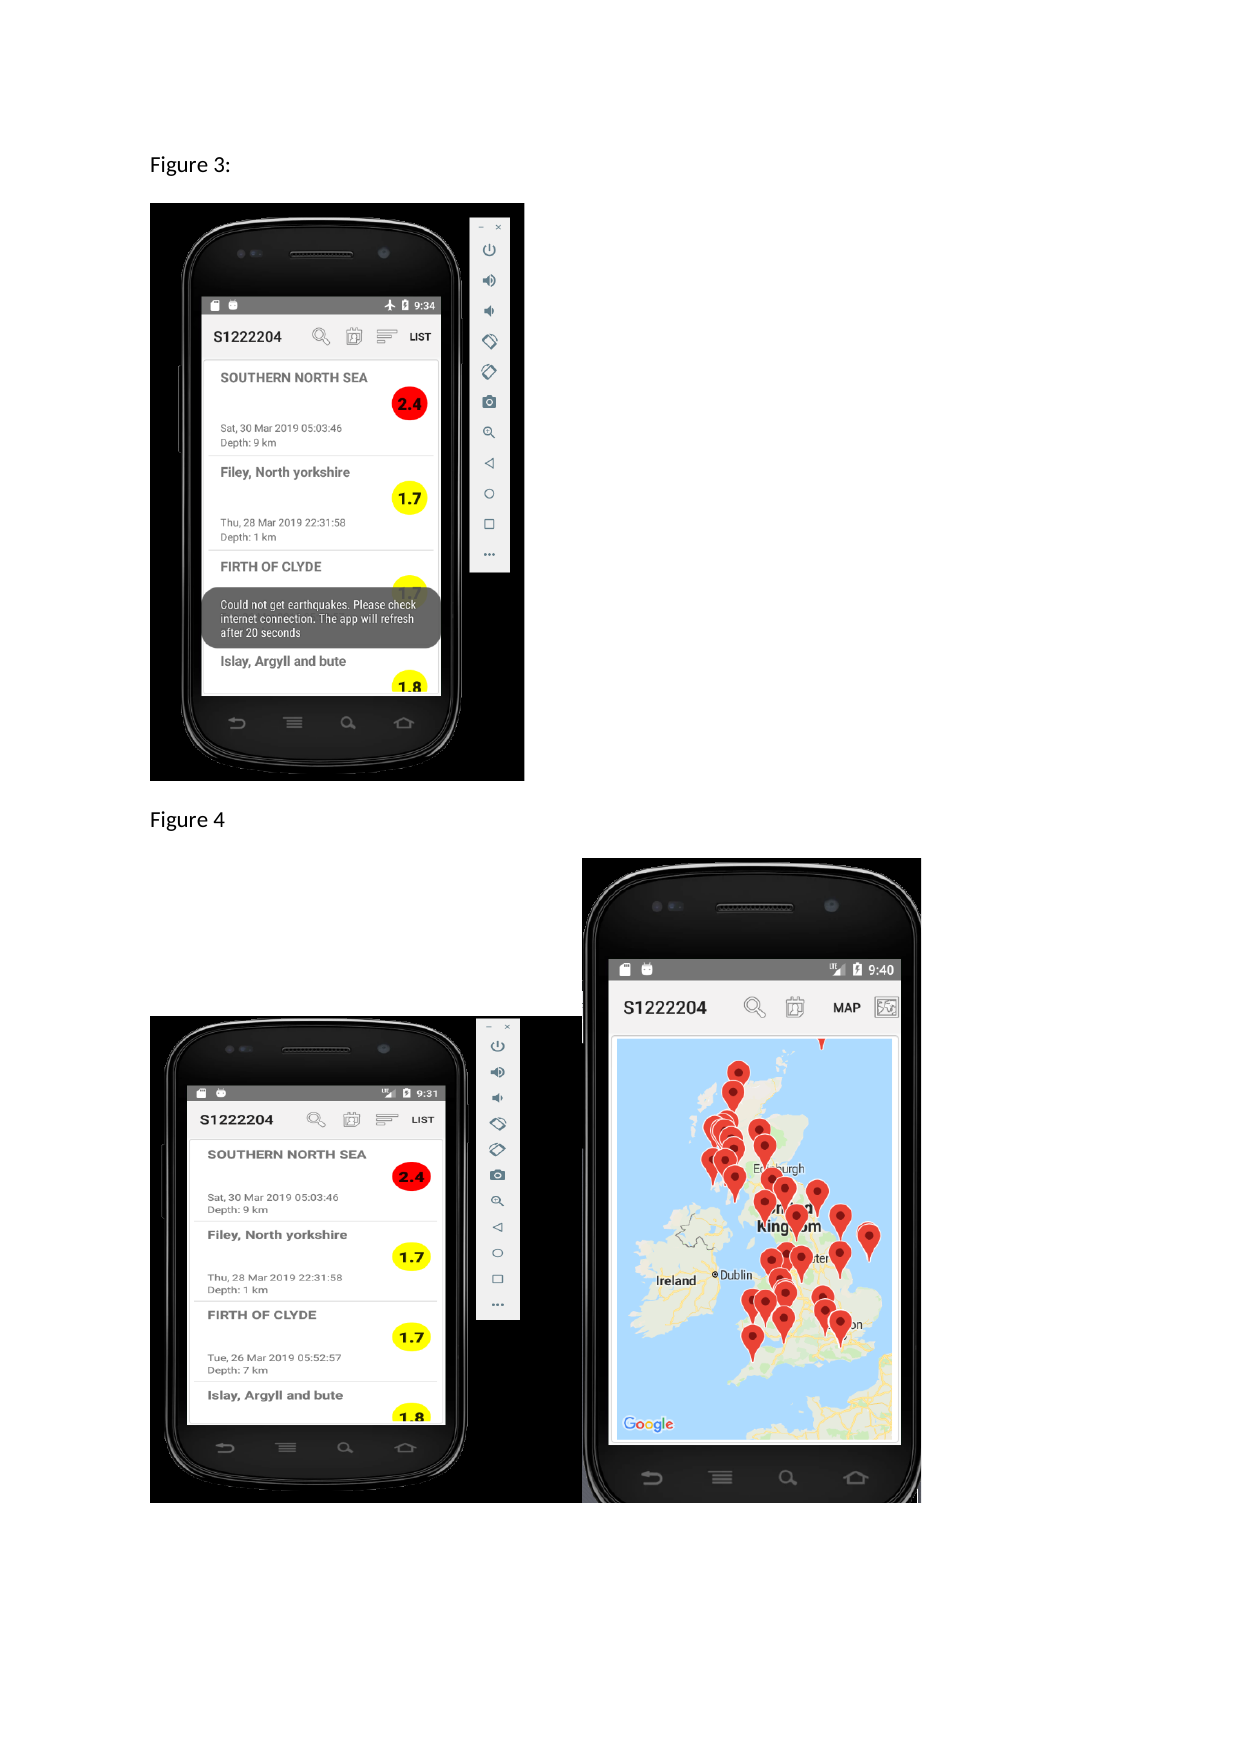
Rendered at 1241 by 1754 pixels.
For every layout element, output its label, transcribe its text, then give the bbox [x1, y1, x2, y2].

picture [150, 203, 525, 781]
text Figure 4 [150, 806, 1090, 834]
picture [150, 858, 922, 1503]
text Figure 3: [150, 150, 1090, 178]
